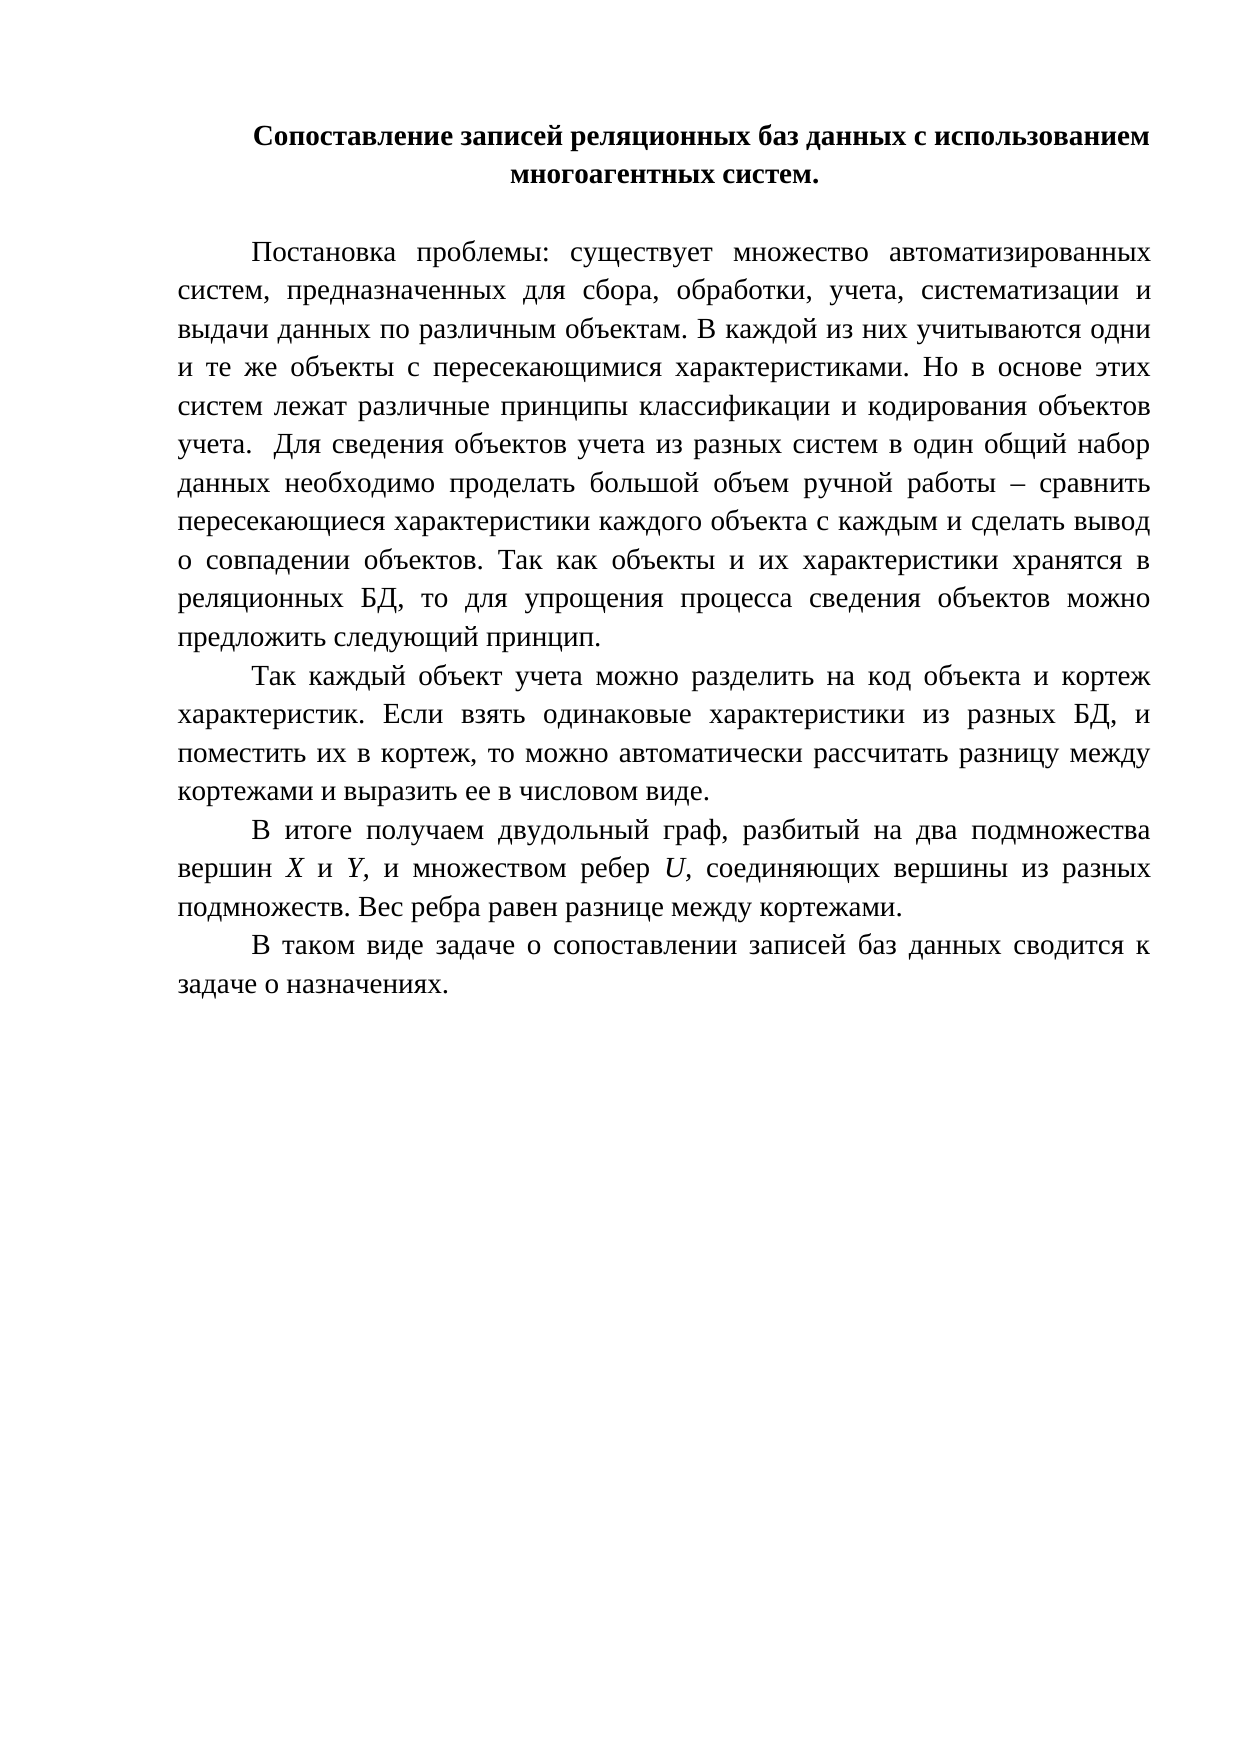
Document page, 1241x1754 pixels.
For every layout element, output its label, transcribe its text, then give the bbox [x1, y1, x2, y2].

text Постановка проблемы: существует множество автоматизированных систем, предназначенных для сбора, обработки, учета, систематизации и выдачи данных по различным объектам. В каждой из них учитываются одни и те же объекты с пересекающимися характеристиками. Но в основе этих систем лежат различные принципы классификации и кодирования объектов учета. Для сведения объектов учета из разных систем в один общий набор данных необходимо проделать большой объем ручной работы – сравнить пересекающиеся характеристики каждого объекта с каждым и сделать вывод о совпадении объектов. Так как объекты и их характеристики хранятся в реляционных БД, то для упрощения процесса сведения объектов можно предложить следующий принцип. [177, 234, 1152, 653]
text Сопоставление записей реляционных баз данных с использованием многоагентных систем. [177, 118, 1152, 190]
text Так каждый объект учета можно разделить на код объекта и кортеж характеристик. Если взять одинаковые характеристики из разных БД, и поместить их в кортеж, то можно автоматически рассчитать разницу между кортежами и выразить ее в числовом виде. [177, 658, 1152, 807]
text В таком виде задаче о сопоставлении записей баз данных сводится к задаче о назначениях. [177, 927, 1152, 999]
text В итоге получаем двудольный граф, разбитый на два подмножества вершин X и Y, и множеством ребер U, соединяющих вершины из разных подмножеств. Вес ребра равен разнице между кортежами. [177, 812, 1152, 922]
